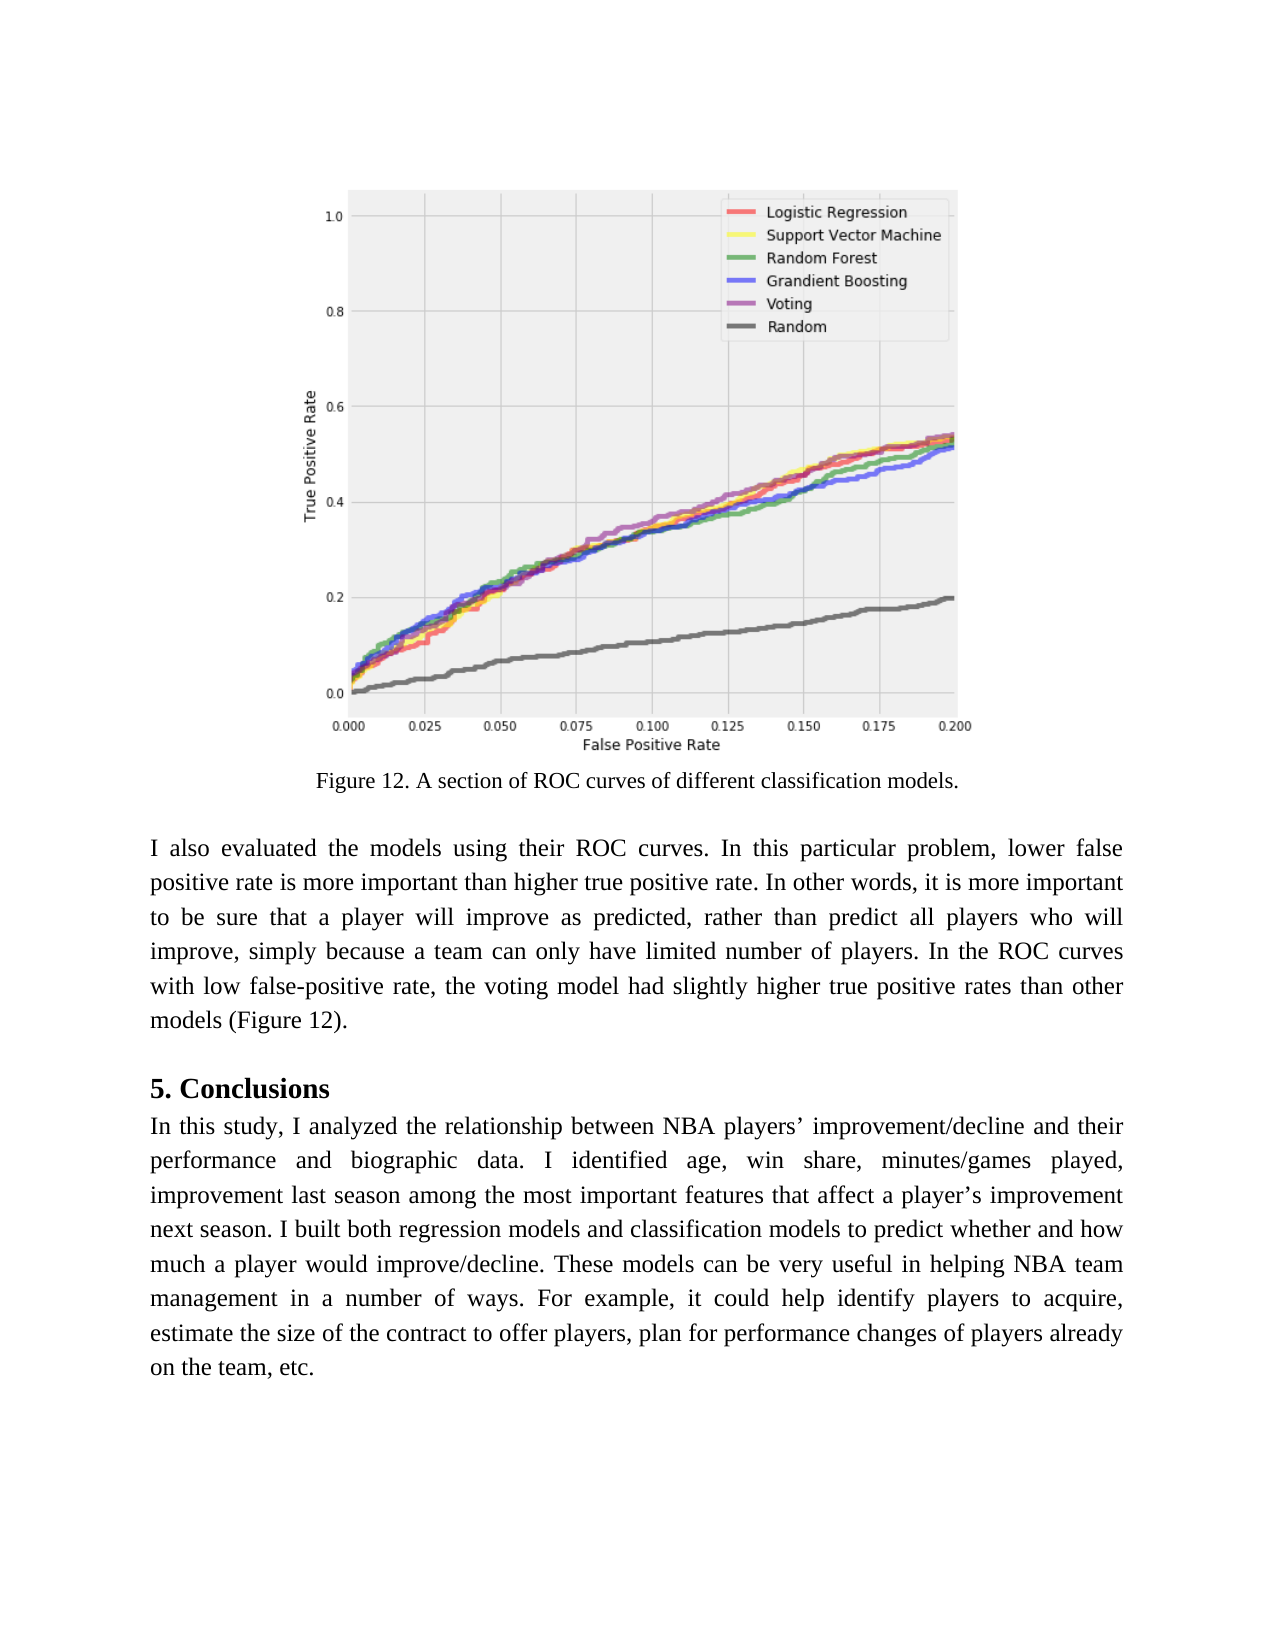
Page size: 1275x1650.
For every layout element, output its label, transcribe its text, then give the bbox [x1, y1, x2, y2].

text In this study, I analyzed the relationship between NBA players’ improvement/decline and their performance and biographic data. I identified age, win share, minutes/games played, improvement last season among the most important features that affect a player’s improvement next season. I built both regression models and classification models to predict whether and how much a player would improve/decline. These models can be very useful in helping NBA team management in a number of ways. For example, it could help identify players to acquire, estimate the size of the contract to offer players, plan for performance changes of players already on the team, etc. [150, 1111, 1124, 1381]
subtitle Conclusions [150, 1071, 1139, 1104]
text Figure 12. A section of ROC curves of different classification models. [316, 768, 1139, 794]
picture [296, 184, 980, 761]
text I also evaluated the models using their ROC curves. In this particular problem, lower false positive rate is more important than higher true positive rate. In other words, it is more important to be sure that a player will improve as predicted, rather than predict all players who will improve, simply because a team can only have limited number of players. In the ROC curves with low false-positive rate, the voting model had slightly higher true positive rates than other models (Figure 12). [150, 833, 1125, 1034]
